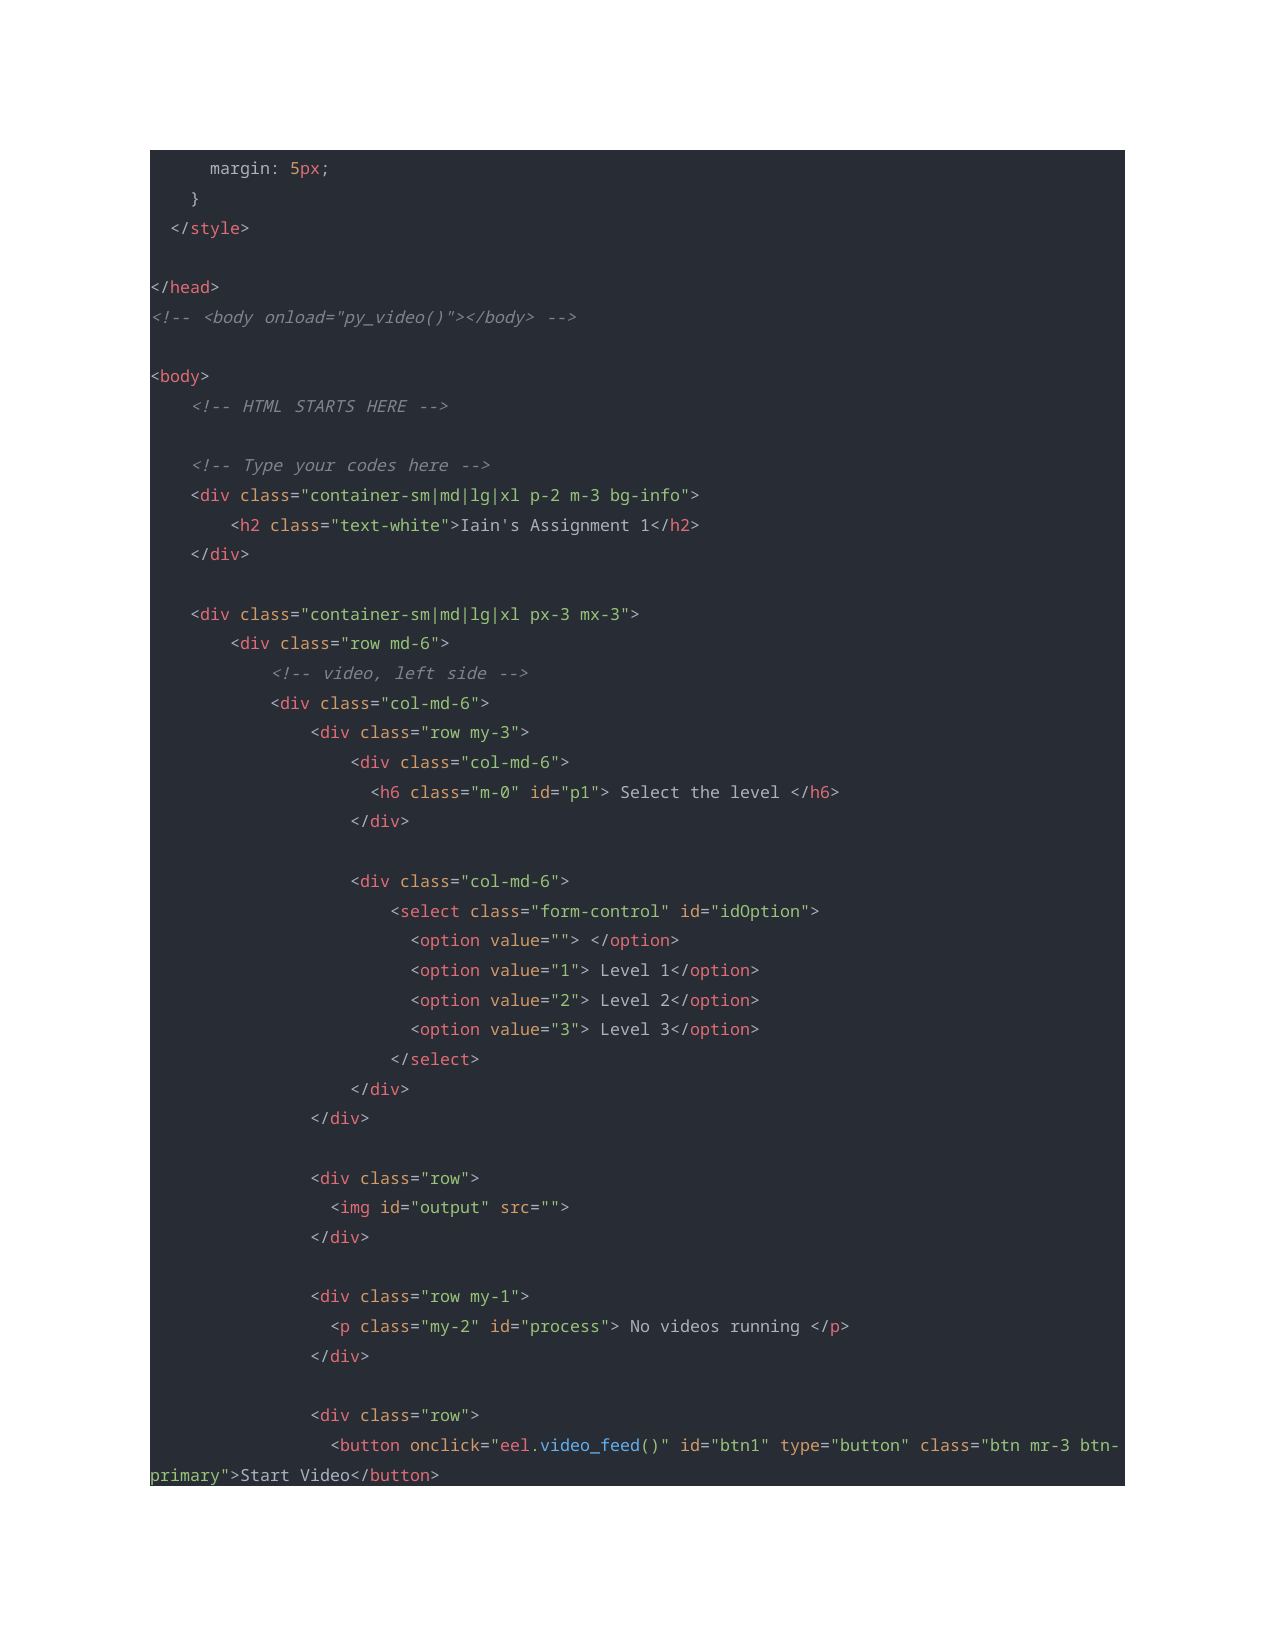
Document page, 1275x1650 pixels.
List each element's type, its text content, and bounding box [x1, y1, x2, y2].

text <div class="row"> [150, 1159, 1125, 1189]
text <body> [150, 358, 1125, 387]
text <div class="row md-6"> [150, 625, 1125, 655]
text <h6 class="m-0" id="p1"> Select the level </h6> [150, 773, 1125, 803]
text <!-- video, left side --> [150, 655, 1125, 684]
text <div class="col-md-6"> [150, 862, 1125, 892]
text </style> [150, 209, 1125, 239]
text <img id="output" src=""> [150, 1189, 1125, 1219]
text <!-- <body onload="py_video()"></body> --> [150, 298, 1125, 328]
text <!-- Type your codes here --> [150, 447, 1125, 477]
text <option value="1"> Level 1</option> [150, 952, 1125, 981]
text </div> [150, 1070, 1125, 1100]
text } [150, 180, 1125, 209]
text <button onclick="eel.video_feed()" id="btn1" type="button" class="btn mr-3 btn-primary">Start Video</button> [150, 1427, 1125, 1486]
text </div> [150, 536, 1125, 566]
text </div> [150, 1337, 1125, 1367]
text <div class="col-md-6"> [150, 684, 1125, 714]
text <div class="container-sm|md|lg|xl p-2 m-3 bg-info"> [150, 477, 1125, 506]
text <option value=""> </option> [150, 922, 1125, 952]
text <h2 class="text-white">Iain's Assignment 1</h2> [150, 506, 1125, 536]
text <option value="3"> Level 3</option> [150, 1011, 1125, 1041]
text <div class="row"> [150, 1397, 1125, 1427]
text </div> [150, 1219, 1125, 1248]
text <div class="row my-3"> [150, 714, 1125, 744]
text </div> [150, 1100, 1125, 1130]
text <div class="col-md-6"> [150, 744, 1125, 773]
text <div class="container-sm|md|lg|xl px-3 mx-3"> [150, 595, 1125, 625]
text <!-- HTML STARTS HERE --> [150, 387, 1125, 417]
text </head> [150, 269, 1125, 298]
text </div> [150, 803, 1125, 833]
text <p class="my-2" id="process"> No videos running </p> [150, 1308, 1125, 1337]
text </select> [150, 1041, 1125, 1070]
text <select class="form-control" id="idOption"> [150, 892, 1125, 922]
text margin: 5px; [150, 150, 1125, 180]
text <div class="row my-1"> [150, 1278, 1125, 1308]
text <option value="2"> Level 2</option> [150, 981, 1125, 1011]
